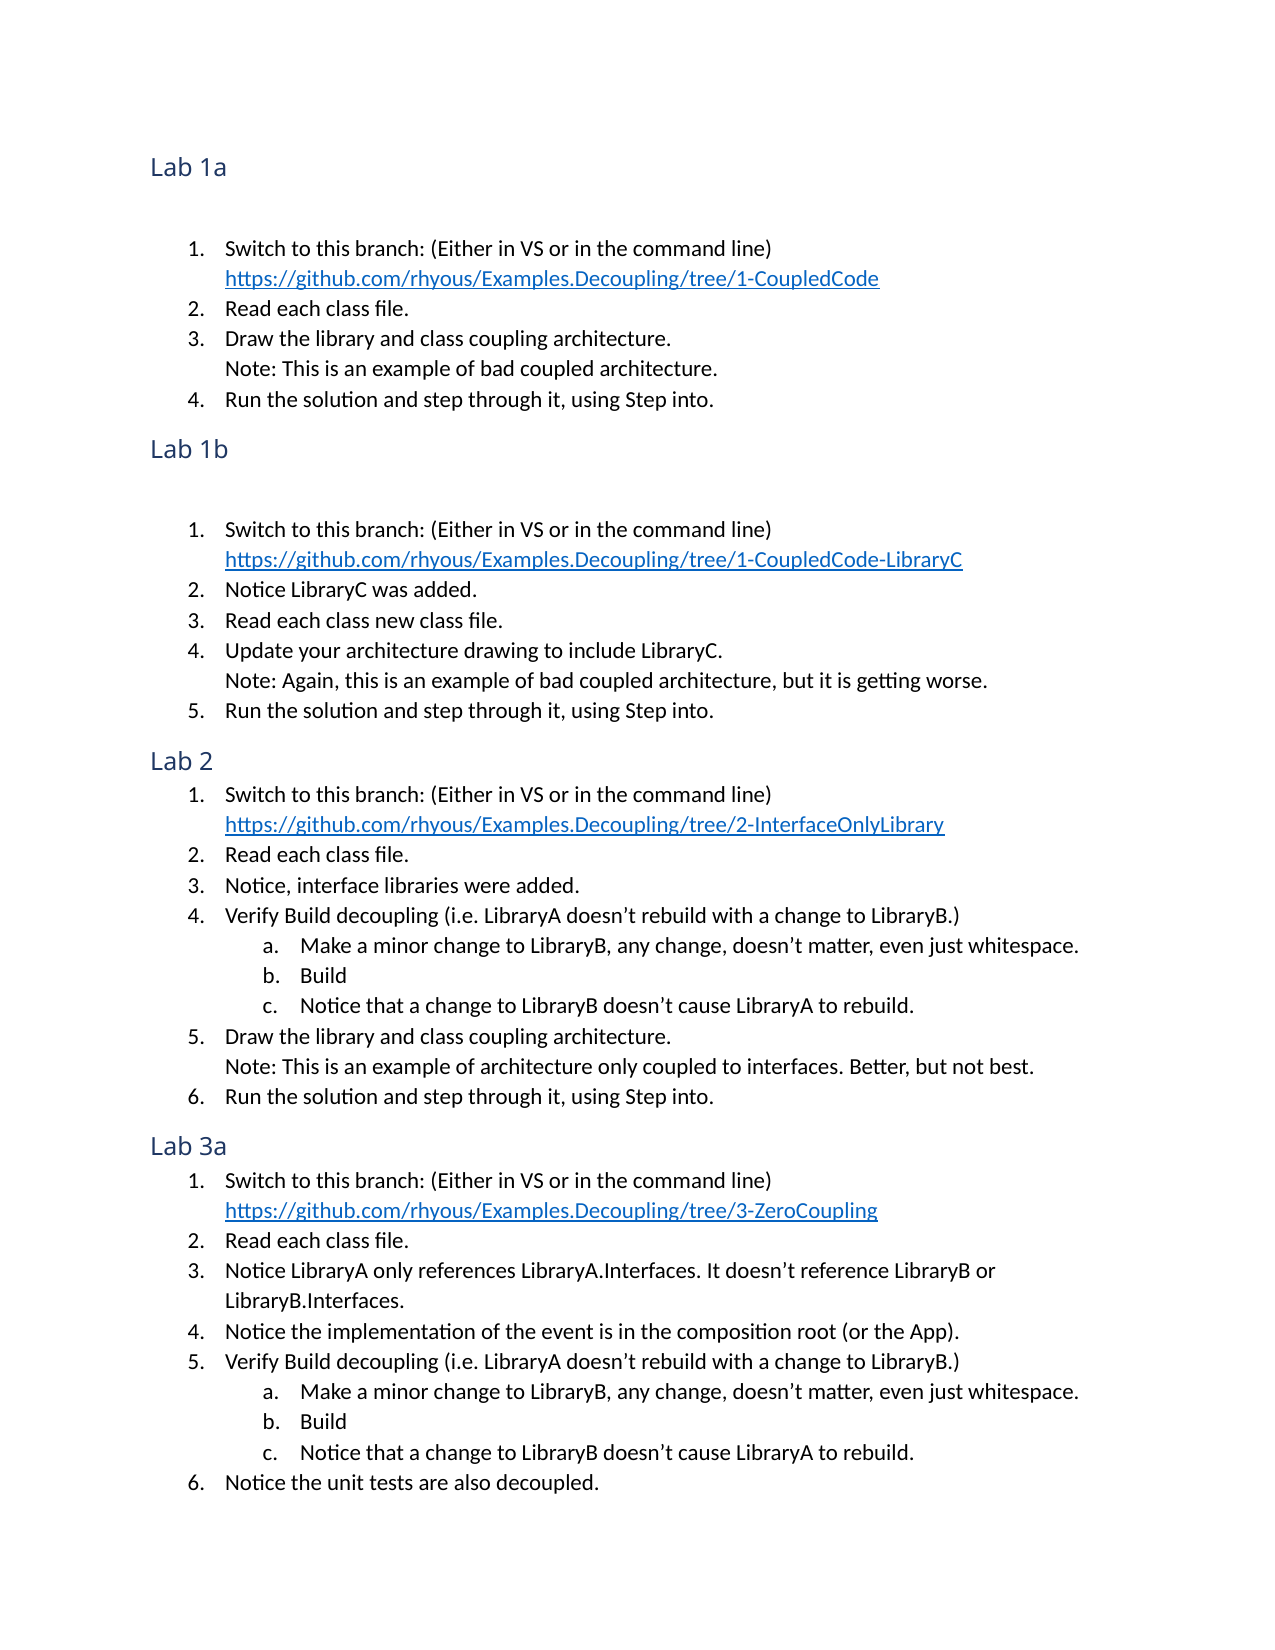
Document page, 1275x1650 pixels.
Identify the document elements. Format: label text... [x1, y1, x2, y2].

list Switch to this branch: (Either in VS or in the command line) https://github.com/rhyous/Examples.Decoupling/tree/2-InterfaceOnlyLibrary [187, 780, 1125, 838]
list Draw the library and class coupling architecture. Note: This is an example of bad coupled architecture. [187, 324, 1125, 382]
list Notice LibraryC was added. [187, 576, 1125, 604]
list Notice the implementation of the event is in the composition root (or the App). [187, 1317, 1125, 1345]
list Draw the library and class coupling architecture. Note: This is an example of architecture only coupled to interfaces. Better, but not best. [187, 1022, 1125, 1080]
list Switch to this branch: (Either in VS or in the command line) https://github.com/rhyous/Examples.Decoupling/tree/1-CoupledCode-LibraryC [187, 515, 1125, 573]
subtitle Lab 1a [150, 150, 1125, 184]
list Read each class new class file. [187, 606, 1125, 634]
list Run the solution and step through it, using Step into. [187, 696, 1125, 724]
subtitle Lab 2 [150, 743, 1125, 777]
list Run the solution and step through it, using Step into. [187, 385, 1125, 413]
list Verify Build decoupling (i.e. LibraryA doesn’t rebuild with a change to LibraryB.) [187, 901, 1125, 929]
list Build [262, 1407, 1125, 1436]
list Verify Build decoupling (i.e. LibraryA doesn’t rebuild with a change to LibraryB.) [187, 1347, 1125, 1375]
list Update your architecture drawing to include LibraryC. Note: Again, this is an example of bad coupled architecture, but it is getting worse. [187, 636, 1125, 694]
list Notice that a change to LibraryB doesn’t cause LibraryA to rebuild. [262, 1438, 1125, 1466]
list Read each class file. [187, 841, 1125, 868]
list Build [262, 961, 1125, 989]
list Read each class file. [187, 1226, 1125, 1254]
list Notice that a change to LibraryB doesn’t cause LibraryA to rebuild. [262, 992, 1125, 1019]
list Run the solution and step through it, using Step into. [187, 1082, 1125, 1110]
list Switch to this branch: (Either in VS or in the command line) https://github.com/rhyous/Examples.Decoupling/tree/3-ZeroCoupling [187, 1166, 1125, 1224]
subtitle Lab 1b [150, 432, 1125, 466]
list Switch to this branch: (Either in VS or in the command line) https://github.com/rhyous/Examples.Decoupling/tree/1-CoupledCode [187, 234, 1125, 292]
list Notice LibraryA only references LibraryA.Interfaces. It doesn’t reference LibraryB or LibraryB.Interfaces. [187, 1256, 1125, 1315]
list Read each class file. [187, 294, 1125, 322]
subtitle Lab 3a [150, 1129, 1125, 1163]
list Notice the unit tests are also decoupled. [187, 1468, 1125, 1496]
list Make a minor change to LibraryB, any change, doesn’t matter, even just whitespace. [262, 1377, 1125, 1405]
list Notice, interface libraries were added. [187, 871, 1125, 899]
list Make a minor change to LibraryB, any change, doesn’t matter, even just whitespace. [262, 931, 1125, 959]
